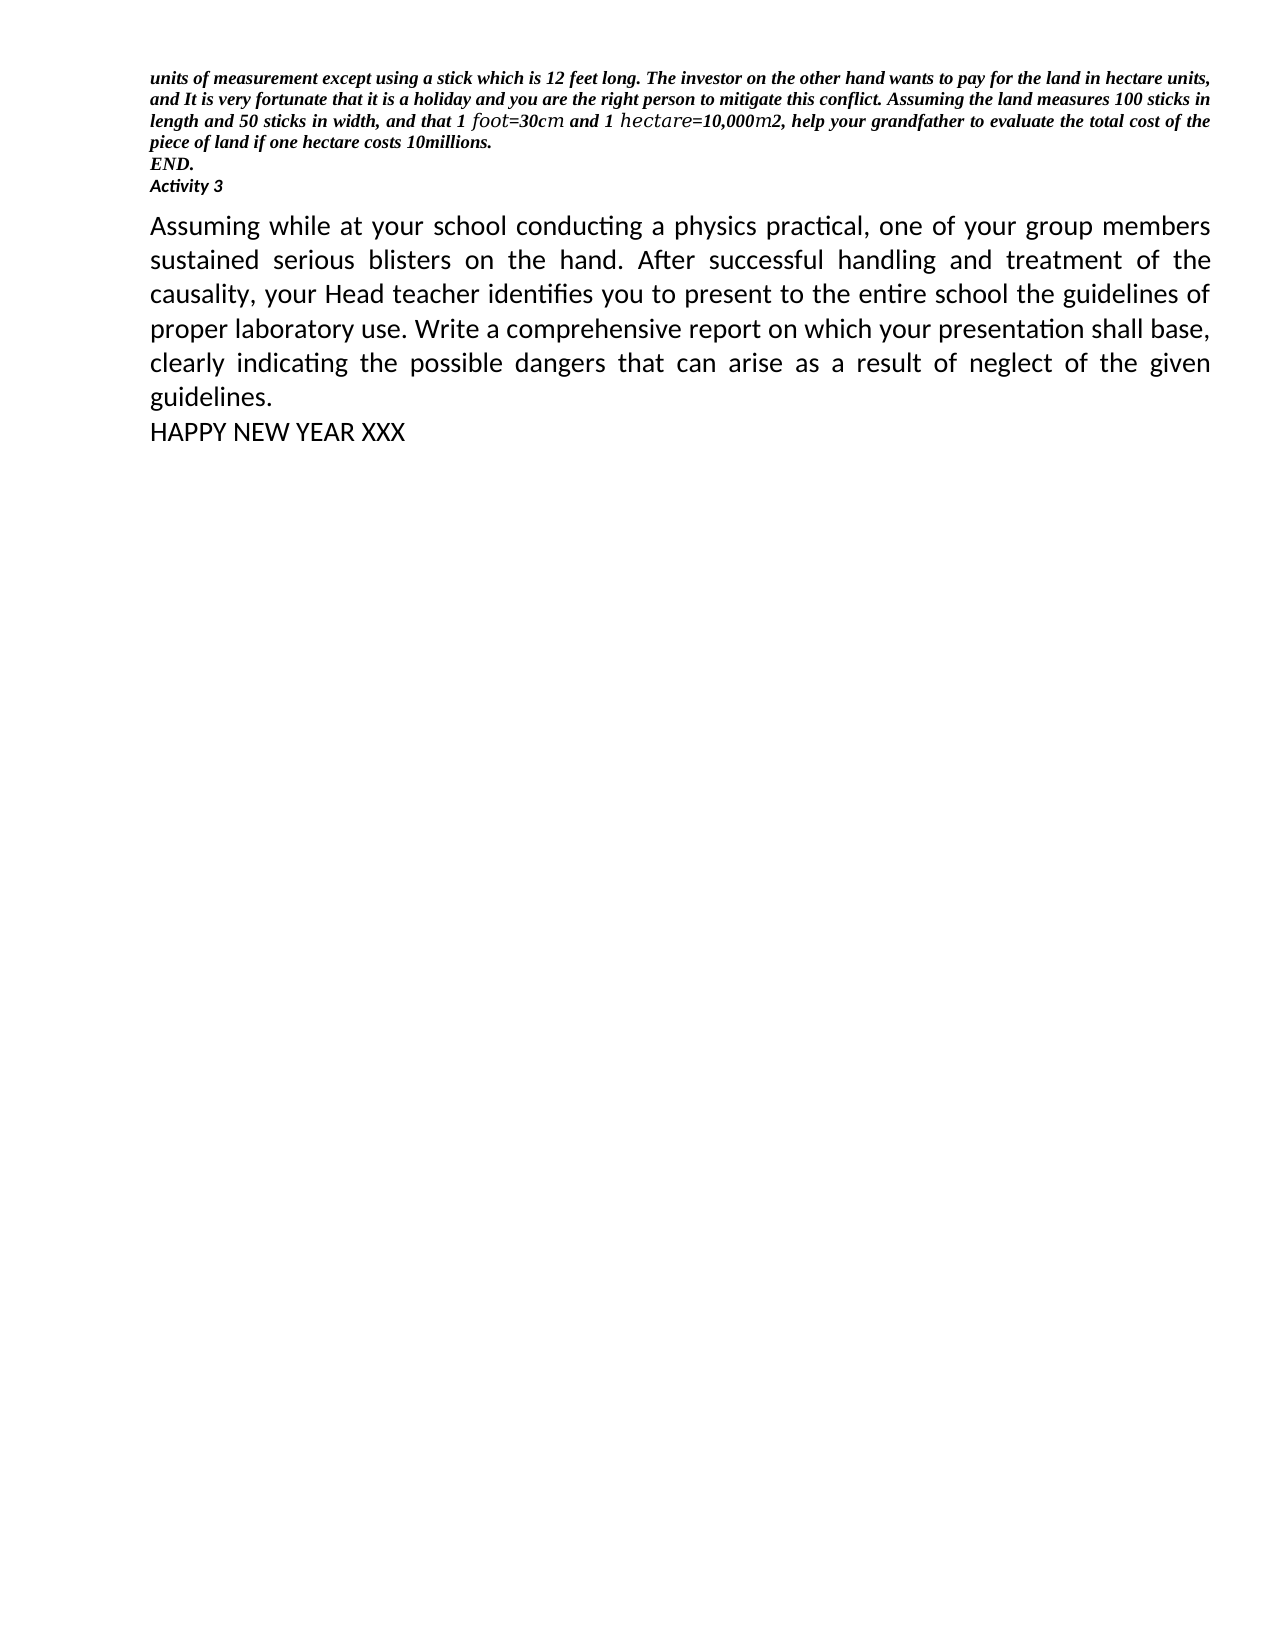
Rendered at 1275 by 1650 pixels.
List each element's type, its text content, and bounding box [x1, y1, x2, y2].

text END. [150, 153, 1212, 174]
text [150, 67, 1212, 153]
text Assuming while at your school conducting a physics practical, one of your group members sustained serious blisters on the hand. After successful handling and treatment of the causality, your Head teacher identifies you to present to the entire school the guidelines of proper laboratory use. Write a comprehensive report on which your presentation shall base, clearly indicating the possible dangers that can arise as a result of neglect of the given guidelines. [150, 208, 1212, 414]
text Activity 3 [150, 175, 1212, 198]
text HAPPY NEW YEAR XXX [150, 414, 1212, 448]
